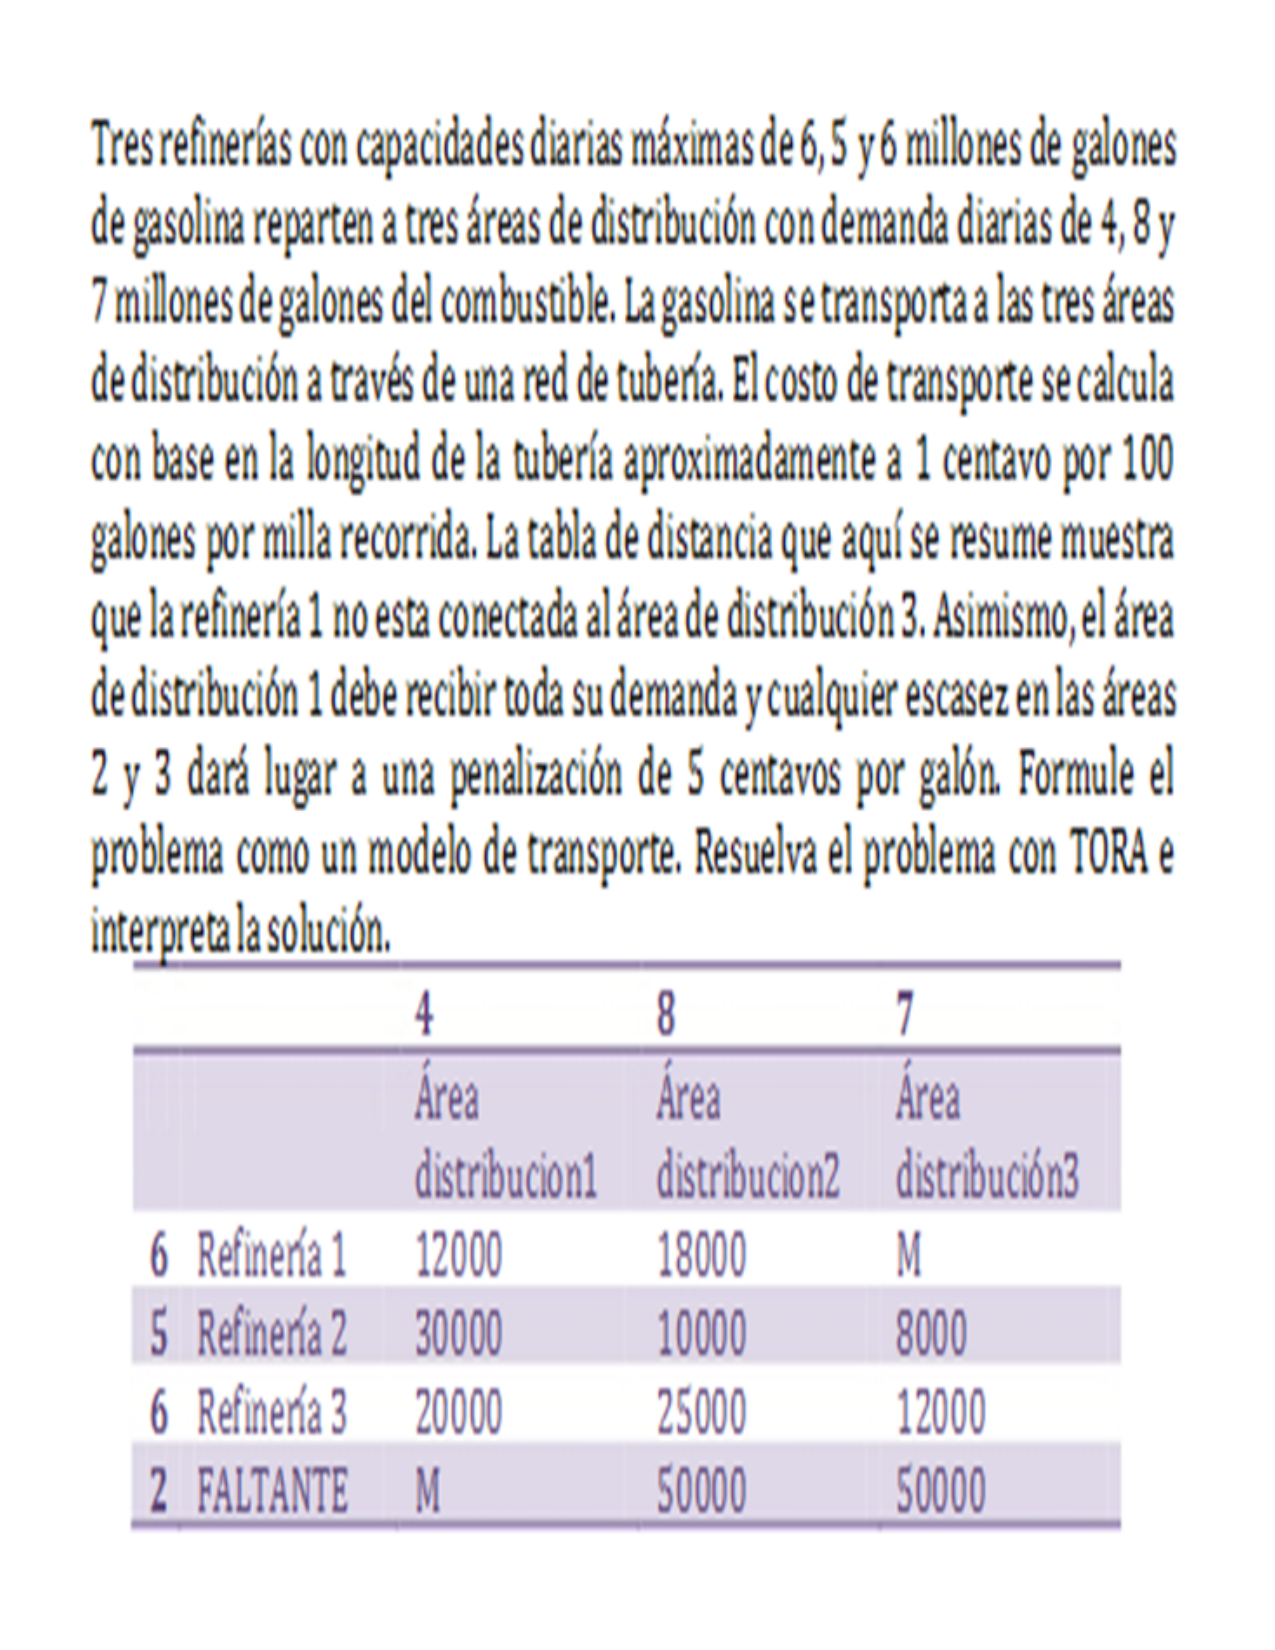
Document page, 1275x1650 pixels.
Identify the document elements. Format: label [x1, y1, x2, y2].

picture [59, 59, 1191, 1559]
